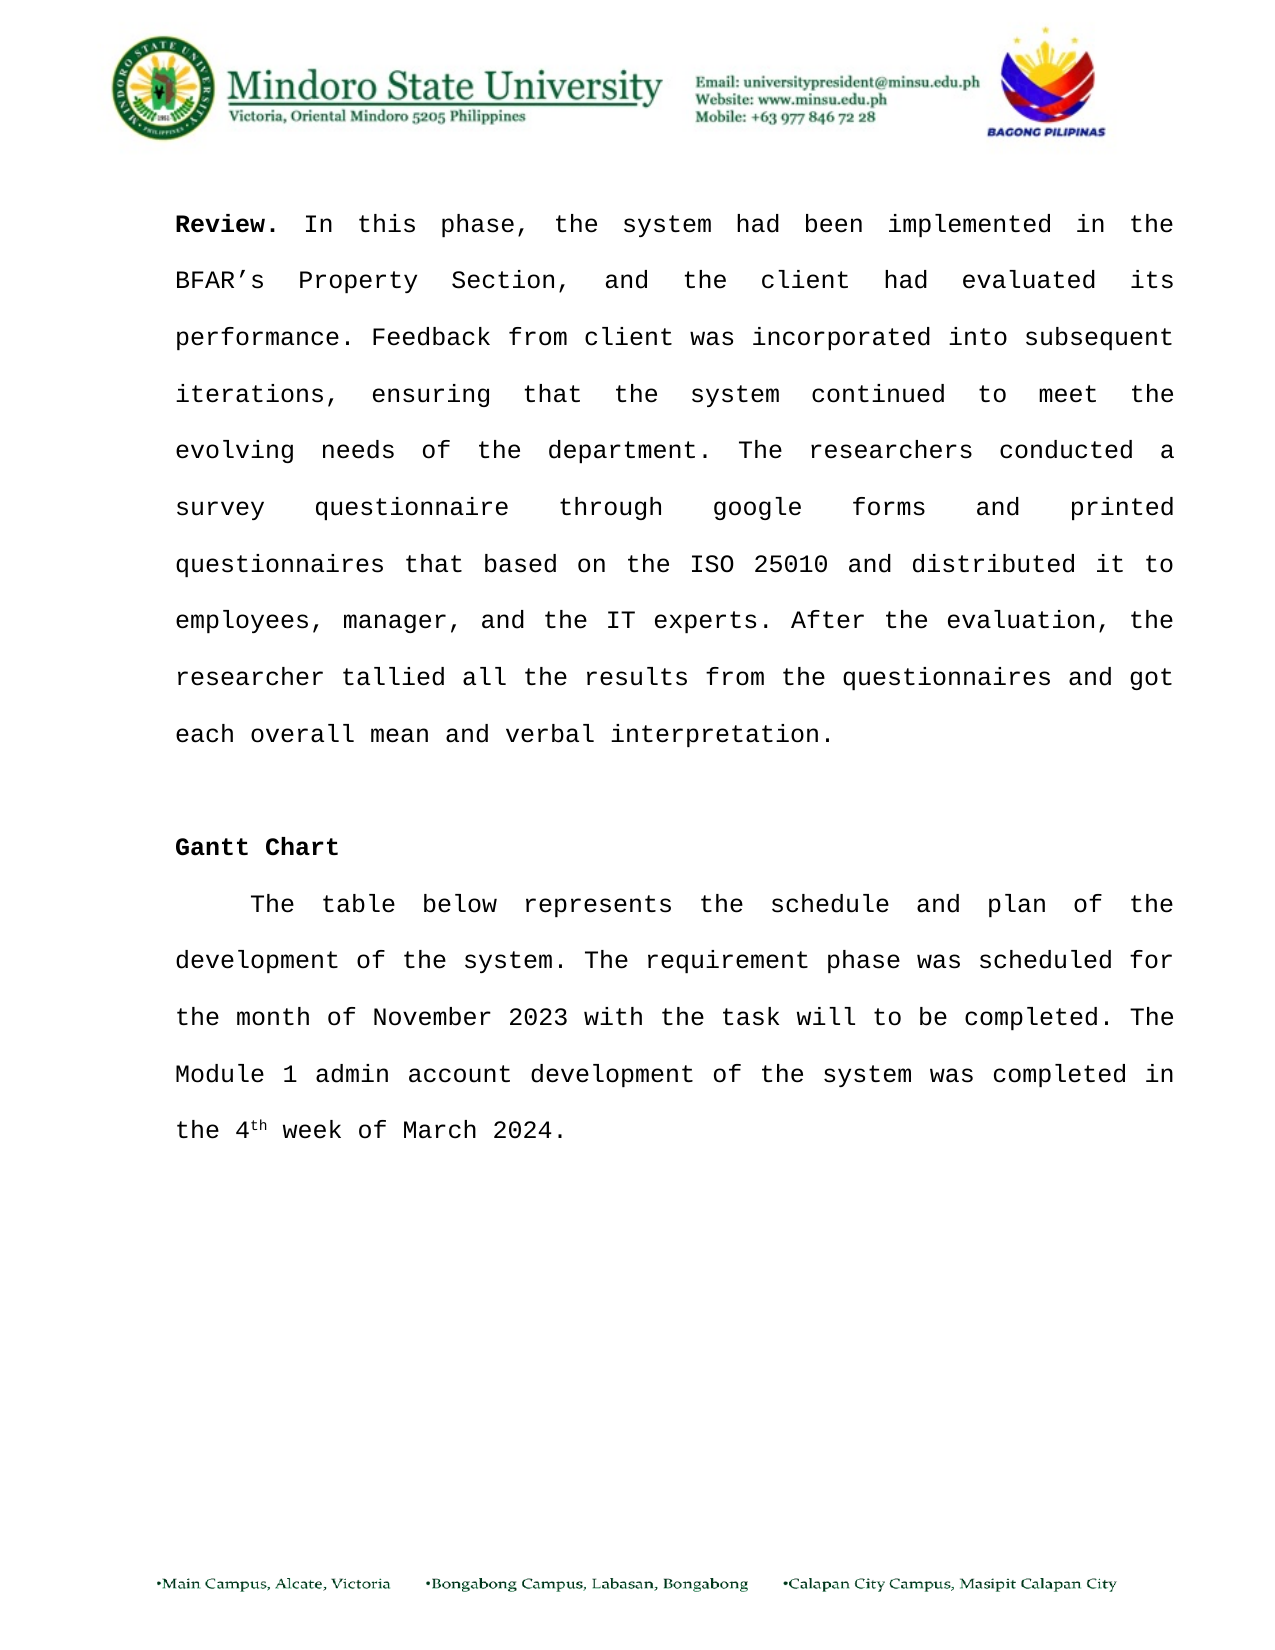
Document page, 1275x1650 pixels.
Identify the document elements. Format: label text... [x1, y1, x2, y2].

picture [138, 1544, 1135, 1641]
text The table below represents the schedule and plan of the development of the system. The requirement phase was scheduled for the month of November 2023 with the task will to be completed. The Module 1 admin account development of the system was completed in the 4th week of March 2024. [175, 891, 1175, 1146]
text Review. In this phase, the system had been implemented in the BFAR’s Property Section, and the client had evaluated its performance. Feedback from client was incorporated into subsequent iterations, ensuring that the system continued to meet the evolving needs of the department. The researchers conducted a survey questionnaire through google forms and printed questionnaires that based on the ISO 25010 and distributed it to employees, manager, and the IT experts. After the evaluation, the researcher tallied all the results from the questionnaires and got each overall mean and verbal interpretation. [175, 211, 1175, 749]
picture [56, 0, 1183, 189]
text Gantt Chart [175, 834, 1175, 863]
